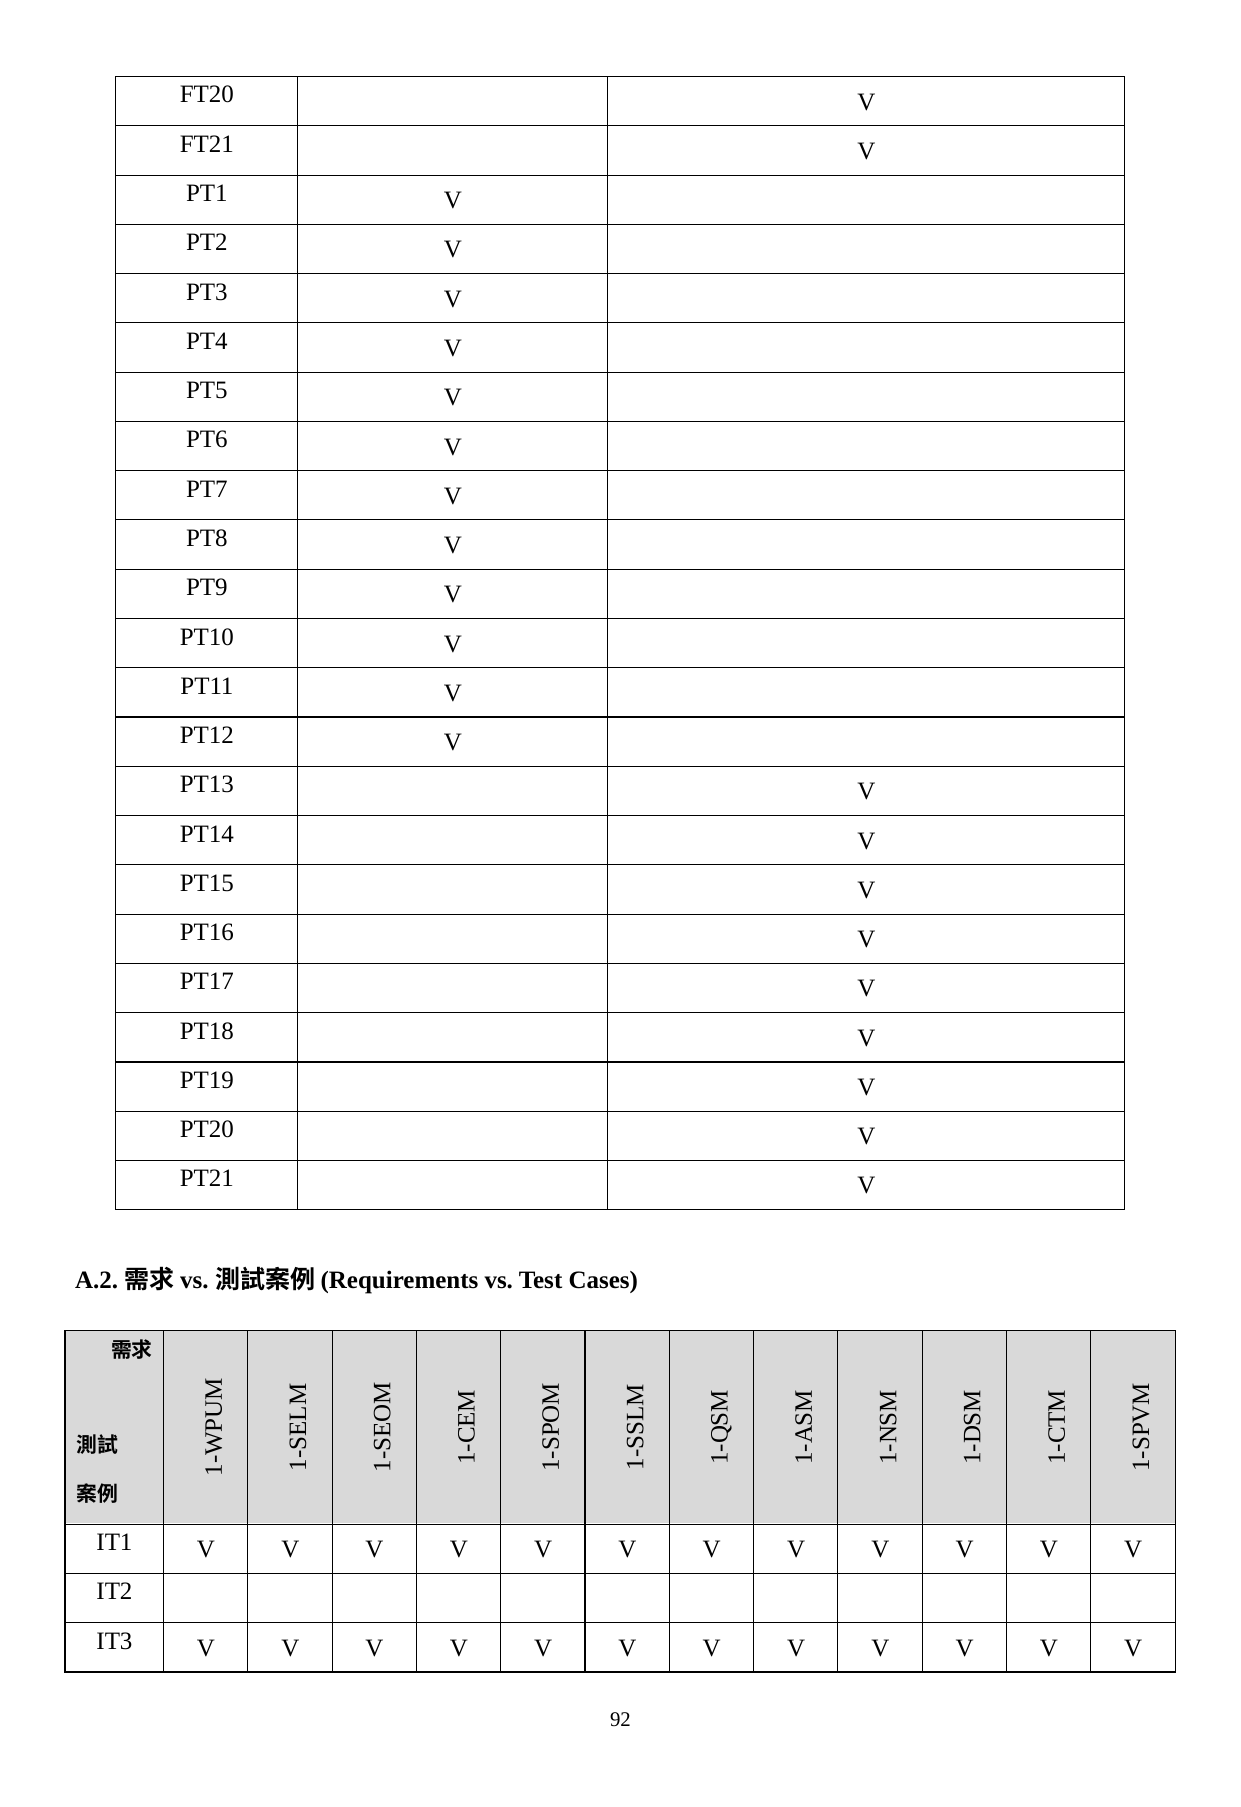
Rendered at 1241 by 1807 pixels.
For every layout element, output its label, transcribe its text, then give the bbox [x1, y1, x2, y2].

table_cell V [923, 1525, 1006, 1573]
table_cell FT21 [116, 126, 297, 174]
table_cell PT20 [116, 1112, 297, 1160]
table_cell V [754, 1525, 837, 1573]
table_cell [164, 1574, 247, 1622]
table_cell V [298, 668, 607, 716]
table_cell V [298, 422, 607, 470]
table_cell V [586, 1623, 669, 1671]
table_cell [298, 1013, 607, 1061]
table_cell [298, 1063, 607, 1111]
table_cell V [608, 1112, 1124, 1160]
table_cell V [608, 1161, 1124, 1209]
table_cell [754, 1574, 837, 1622]
table_cell V [164, 1623, 247, 1671]
table_cell V [501, 1525, 584, 1573]
table_header 1-SEOM [333, 1331, 416, 1523]
table_cell PT2 [116, 225, 297, 273]
table_cell [608, 619, 1124, 667]
table_cell V [1091, 1525, 1175, 1573]
table_cell V [298, 225, 607, 273]
table_cell [608, 570, 1124, 618]
table_cell [608, 471, 1124, 519]
table_cell [248, 1574, 332, 1622]
table_cell V [923, 1623, 1006, 1671]
table_cell [298, 915, 607, 963]
table_cell [298, 1161, 607, 1209]
table_cell [298, 1112, 607, 1160]
table_cell V [298, 176, 607, 224]
table_cell V [608, 767, 1124, 815]
table_cell PT15 [116, 865, 297, 913]
table_cell PT9 [116, 570, 297, 618]
table_header 1-SSLM [586, 1331, 669, 1523]
table_cell [417, 1574, 500, 1622]
table_cell [298, 964, 607, 1012]
table_cell PT12 [116, 718, 297, 766]
table_header 需求 測試 案例 [66, 1331, 163, 1523]
table_cell PT17 [116, 964, 297, 1012]
table_cell [298, 126, 607, 174]
table_cell PT8 [116, 520, 297, 569]
table_header 1-DSM [923, 1331, 1006, 1523]
table_header 1-WPUM [164, 1331, 247, 1523]
table_cell [923, 1574, 1006, 1622]
table_cell [501, 1574, 584, 1622]
table_cell [1007, 1574, 1090, 1622]
table_cell V [608, 77, 1124, 125]
table_cell PT3 [116, 274, 297, 322]
table_cell V [333, 1623, 416, 1671]
table_cell [608, 668, 1124, 716]
table_cell PT13 [116, 767, 297, 815]
text A.2. 需求 vs. 測試案例 (Requirements vs. Test Cases) [75, 1244, 1165, 1312]
table_cell [298, 865, 607, 913]
table_cell [608, 373, 1124, 421]
table_cell PT6 [116, 422, 297, 470]
table_cell V [1007, 1623, 1090, 1671]
table_cell V [248, 1525, 332, 1573]
table_cell V [838, 1525, 922, 1573]
table_cell V [670, 1623, 753, 1671]
table_cell V [838, 1623, 922, 1671]
table_cell V [754, 1623, 837, 1671]
table_cell [608, 520, 1124, 569]
table_cell PT4 [116, 323, 297, 372]
table_cell [608, 274, 1124, 322]
table_cell IT3 [66, 1623, 163, 1671]
table_cell V [248, 1623, 332, 1671]
table_header 1-QSM [670, 1331, 753, 1523]
table_cell V [1091, 1623, 1175, 1671]
table_cell V [164, 1525, 247, 1573]
table_cell PT7 [116, 471, 297, 519]
table_cell V [298, 718, 607, 766]
table_cell PT18 [116, 1013, 297, 1061]
table_cell V [501, 1623, 584, 1671]
table_cell [1091, 1574, 1175, 1622]
table_cell V [608, 1013, 1124, 1061]
table_cell [608, 225, 1124, 273]
table_cell V [1007, 1525, 1090, 1573]
table_cell [586, 1574, 669, 1622]
table_cell V [298, 570, 607, 618]
table_cell [608, 718, 1124, 766]
table_header 1-SPOM [501, 1331, 584, 1523]
table_cell [608, 176, 1124, 224]
table_cell V [608, 816, 1124, 864]
table_cell V [298, 373, 607, 421]
table_cell V [608, 1063, 1124, 1111]
table_header 1-SELM [248, 1331, 332, 1523]
table_cell V [417, 1525, 500, 1573]
table_header 1-SPVM [1091, 1331, 1175, 1523]
table_cell [298, 77, 607, 125]
table_cell [298, 767, 607, 815]
table_cell V [298, 323, 607, 372]
table_cell PT1 [116, 176, 297, 224]
table_cell PT11 [116, 668, 297, 716]
table_cell V [608, 126, 1124, 174]
table_header 1-CEM [417, 1331, 500, 1523]
table_cell V [670, 1525, 753, 1573]
table_cell [838, 1574, 922, 1622]
table_header 1-CTM [1007, 1331, 1090, 1523]
table_cell PT5 [116, 373, 297, 421]
table_cell V [608, 915, 1124, 963]
table_cell V [586, 1525, 669, 1573]
table_cell PT10 [116, 619, 297, 667]
table_cell IT1 [66, 1525, 163, 1573]
table_cell PT21 [116, 1161, 297, 1209]
table_cell V [298, 619, 607, 667]
table_cell V [333, 1525, 416, 1573]
table_cell IT2 [66, 1574, 163, 1622]
table_cell FT20 [116, 77, 297, 125]
table_cell PT14 [116, 816, 297, 864]
table_cell PT16 [116, 915, 297, 963]
table_cell [608, 323, 1124, 372]
table_cell V [298, 471, 607, 519]
table_cell [670, 1574, 753, 1622]
table_cell [608, 422, 1124, 470]
table_cell [333, 1574, 416, 1622]
table_header 1-NSM [838, 1331, 922, 1523]
table_cell V [298, 520, 607, 569]
table_cell V [608, 964, 1124, 1012]
table_cell V [608, 865, 1124, 913]
table_header 1-ASM [754, 1331, 837, 1523]
table_cell PT19 [116, 1063, 297, 1111]
table_cell [298, 816, 607, 864]
table_cell V [298, 274, 607, 322]
table_cell V [417, 1623, 500, 1671]
